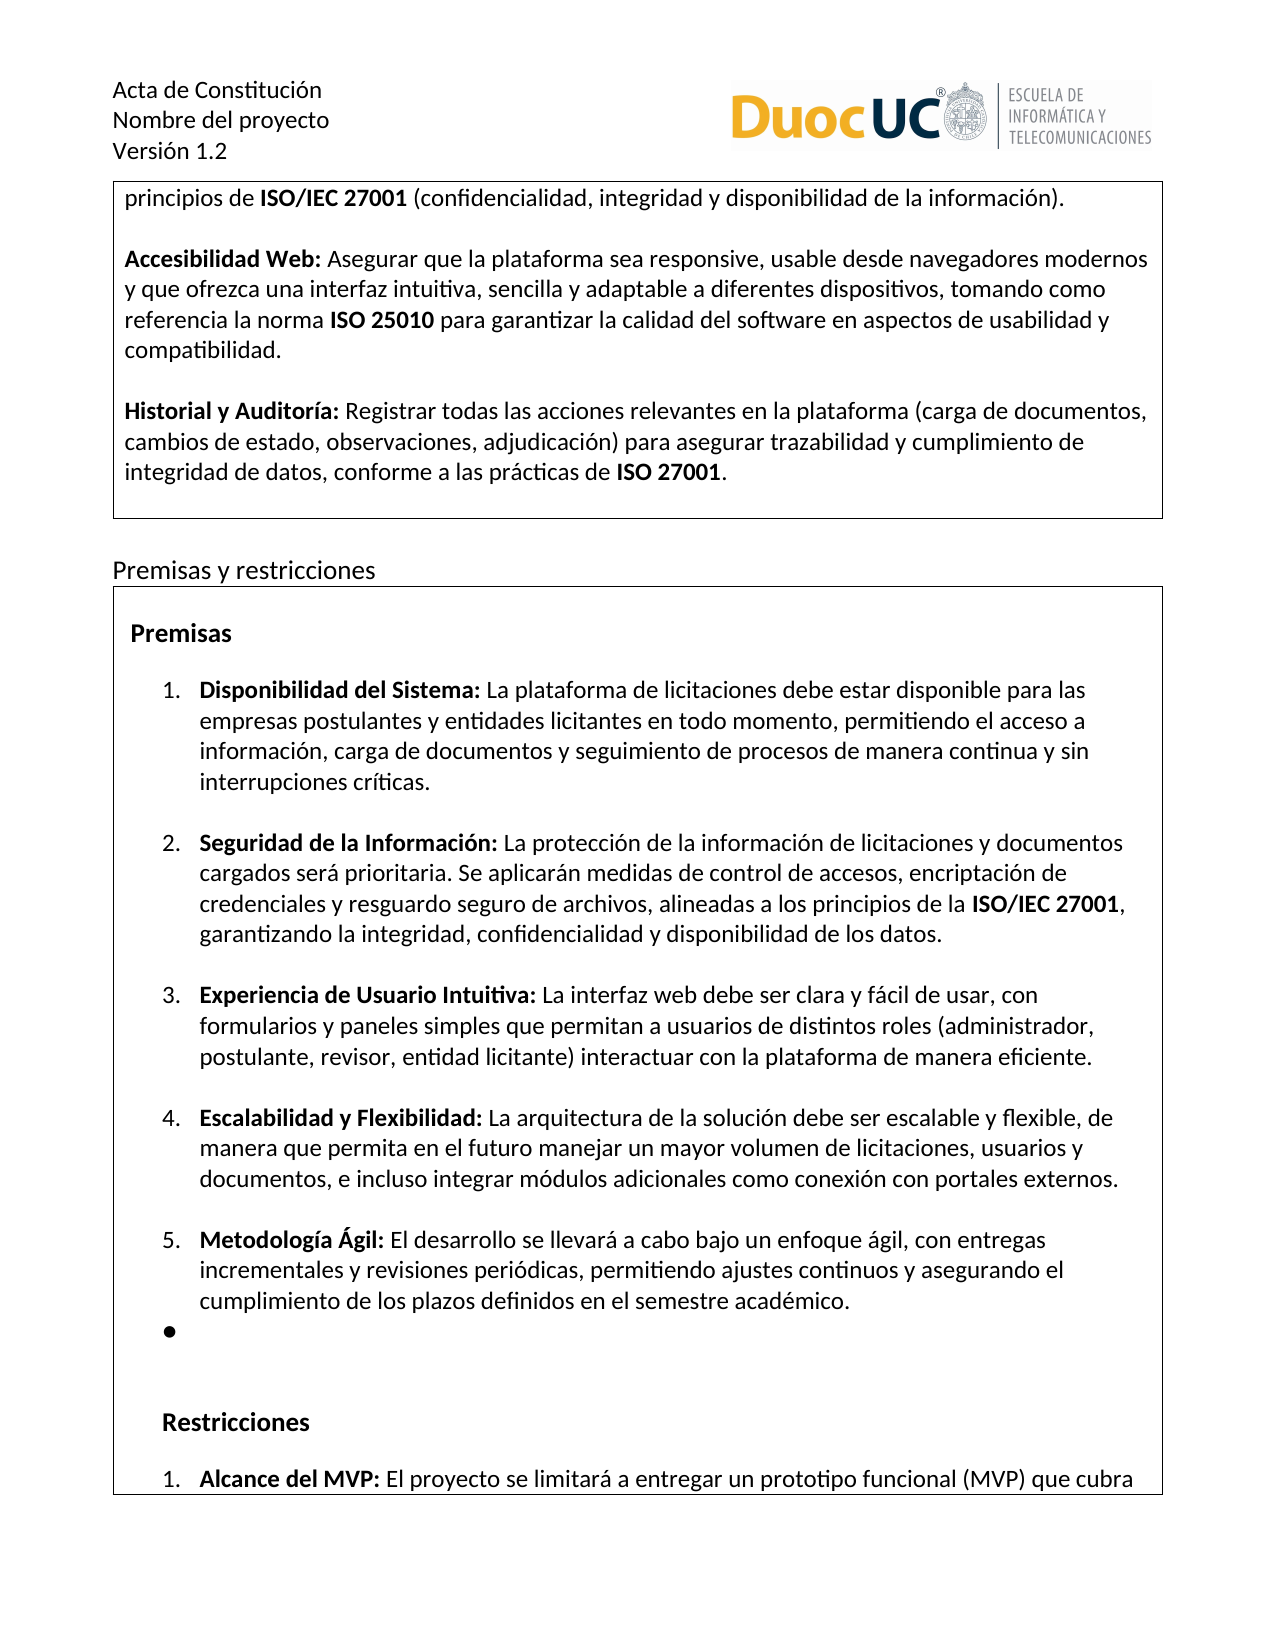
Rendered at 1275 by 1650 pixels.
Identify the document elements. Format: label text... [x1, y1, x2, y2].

subtitle Premisas y restricciones [112, 553, 1162, 586]
picture [731, 80, 1152, 151]
